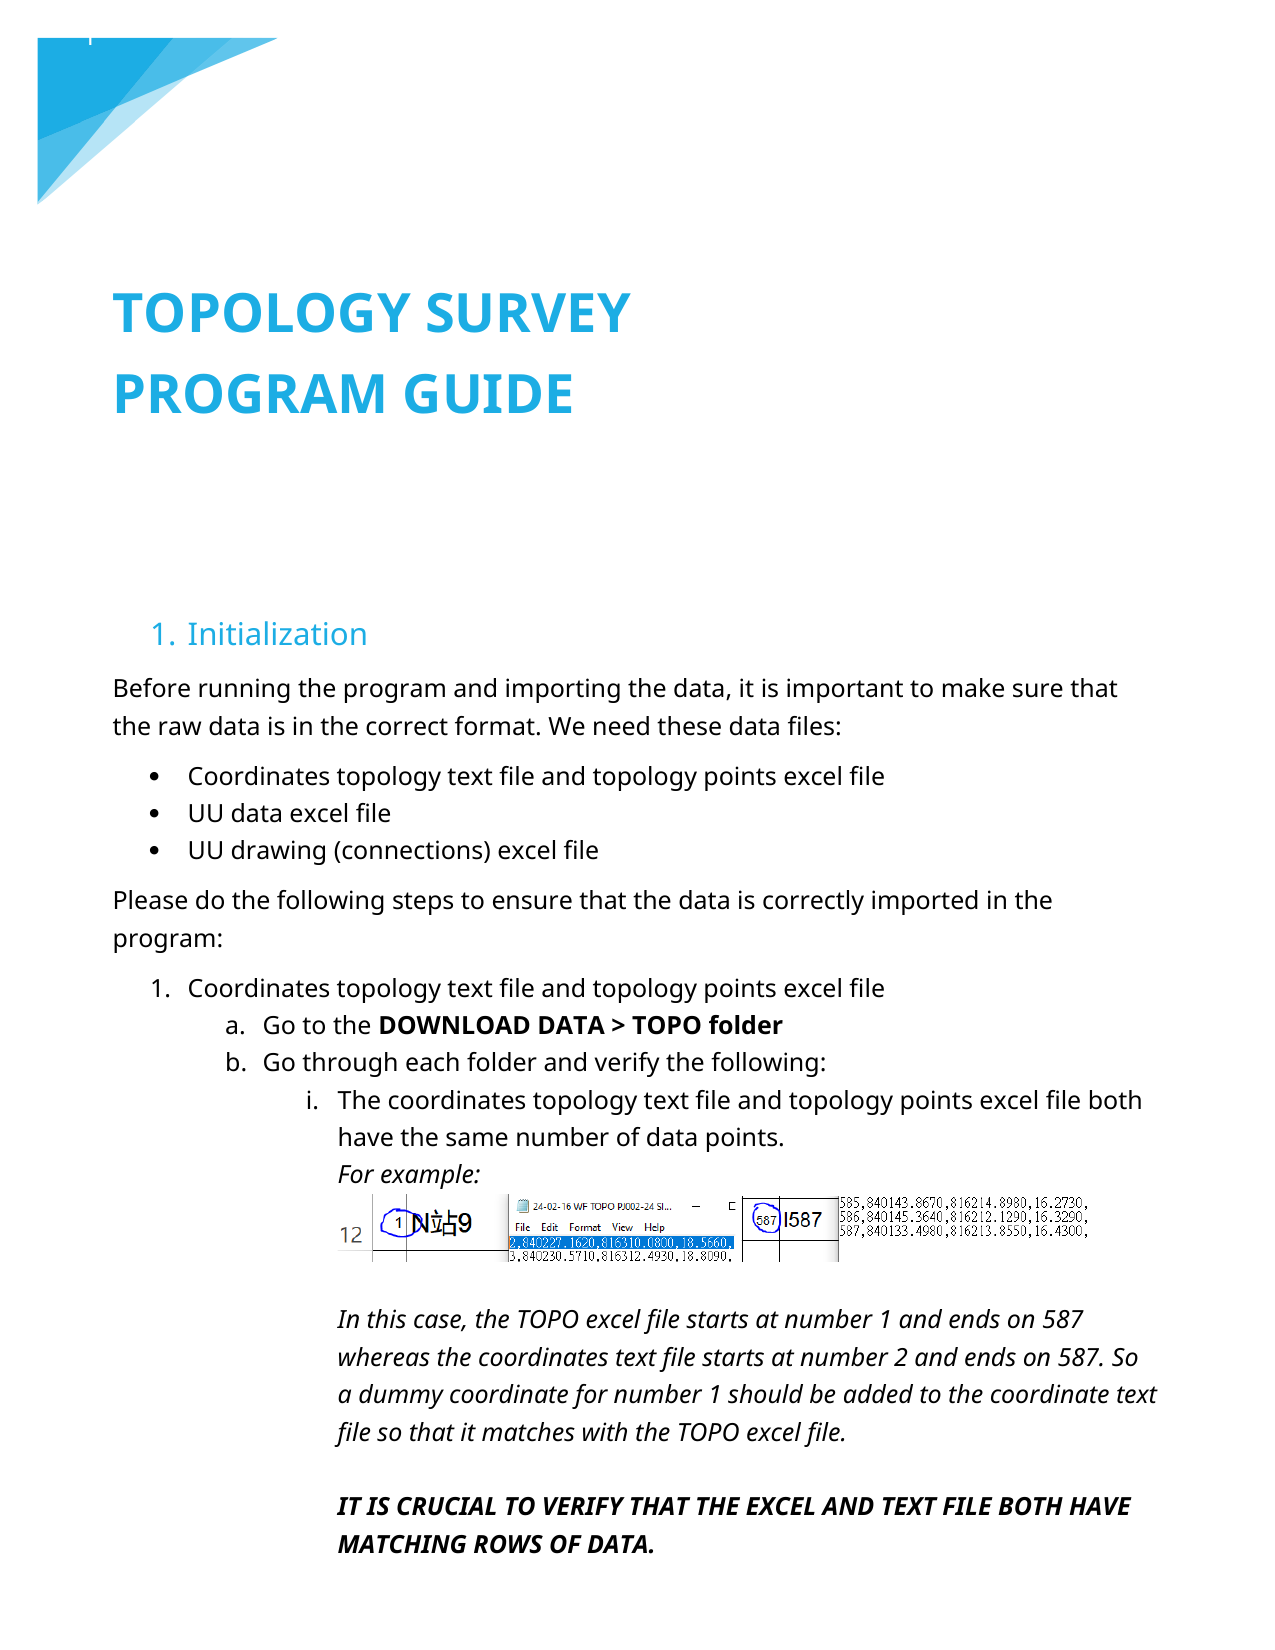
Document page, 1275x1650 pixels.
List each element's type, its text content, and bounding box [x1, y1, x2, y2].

list Go through each folder and verify the following: [225, 1045, 1162, 1079]
list The coordinates topology text file and topology points excel file both have the same number of data points. For example: [319, 1082, 1162, 1191]
list IT IS CRUCIAL TO VERIFY THAT THE EXCEL AND TEXT FILE BOTH HAVE MATCHING ROWS OF DATA. [337, 1452, 1162, 1561]
list Coordinates topology text file and topology points excel file [150, 970, 1162, 1004]
subtitle Initialization [150, 612, 1162, 654]
text Please do the following steps to ensure that the data is correctly imported in the program: [112, 883, 1162, 954]
text Before running the program and importing the data, it is important to make sure that the raw data is in the correct format. We need these data files: [112, 671, 1162, 742]
picture [37, 37, 279, 206]
list UU data excel file [150, 796, 1162, 830]
list Coordinates topology text file and topology points excel file [150, 758, 1162, 792]
picture [337, 1194, 736, 1262]
picture [741, 1196, 1095, 1262]
list UU drawing (connections) excel file [150, 833, 1162, 867]
title Topology survey program guide [112, 274, 1162, 429]
list Go to the DOWNLOAD DATA > TOPO folder [225, 1008, 1162, 1042]
list In this case, the TOPO excel file starts at number 1 and ends on 587 whereas the coordinates text file starts at number 2 and ends on 587. So a dummy coordinate for number 1 should be added to the coordinate text file so that it matches with the TOPO excel file. [337, 1302, 1162, 1448]
